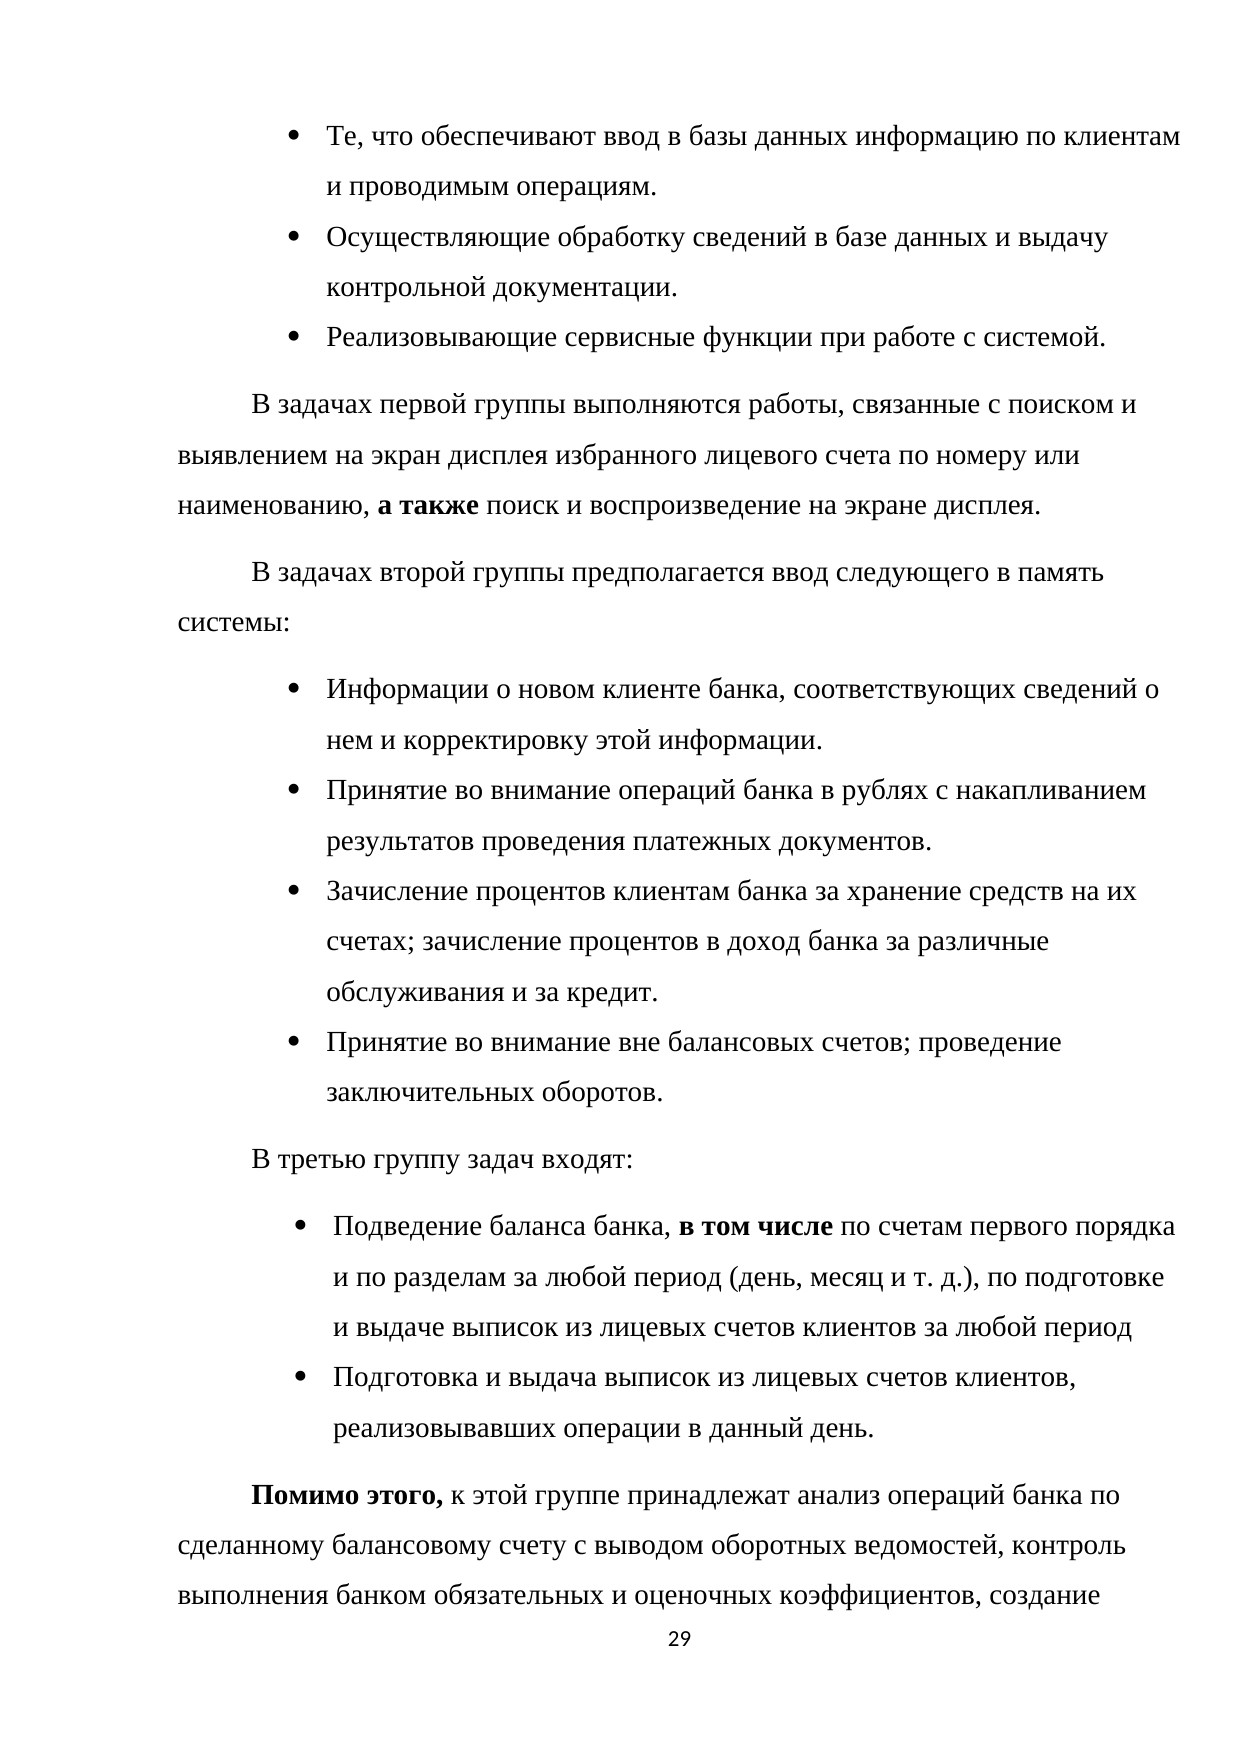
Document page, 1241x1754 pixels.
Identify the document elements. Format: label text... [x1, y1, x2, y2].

text В третью группу задач входят: [251, 1141, 1181, 1175]
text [177, 1477, 1181, 1611]
list Реализовывающие сервисные функции при работе с системой. [288, 319, 1181, 353]
list Те, что обеспечивают ввод в базы данных информацию по клиентам и проводимым операциям. [288, 118, 1181, 202]
list Зачисление процентов клиентам банка за хранение средств на их счетах; зачисление процентов в доход банка за различные обслуживания и за кредит. [288, 873, 1181, 1007]
list Подготовка и выдача выписок из лицевых счетов клиентов, реализовывавших операции в данный день. [295, 1359, 1181, 1443]
list Подведение баланса банка, в том числе по счетам первого порядка и по разделам за любой период (день, месяц и т. д.), по подготовке и выдаче выписок из лицевых счетов клиентов за любой период [295, 1208, 1181, 1343]
list Информации о новом клиенте банка, соответствующих сведений о нем и корректировку этой информации. [288, 672, 1181, 756]
text В задачах первой группы выполняются работы, связанные с поиском и выявлением на экран дисплея избранного лицевого счета по номеру или наименованию, а также поиск и воспроизведение на экране дисплея. [177, 387, 1181, 521]
text В задачах второй группы предполагается ввод следующего в память системы: [177, 554, 1181, 638]
list Принятие во внимание вне балансовых счетов; проведение заключительных оборотов. [288, 1024, 1181, 1108]
list Осуществляющие обработку сведений в базе данных и выдачу контрольной документации. [288, 219, 1181, 303]
list Принятие во внимание операций банка в рублях с накапливанием результатов проведения платежных документов. [288, 772, 1181, 856]
